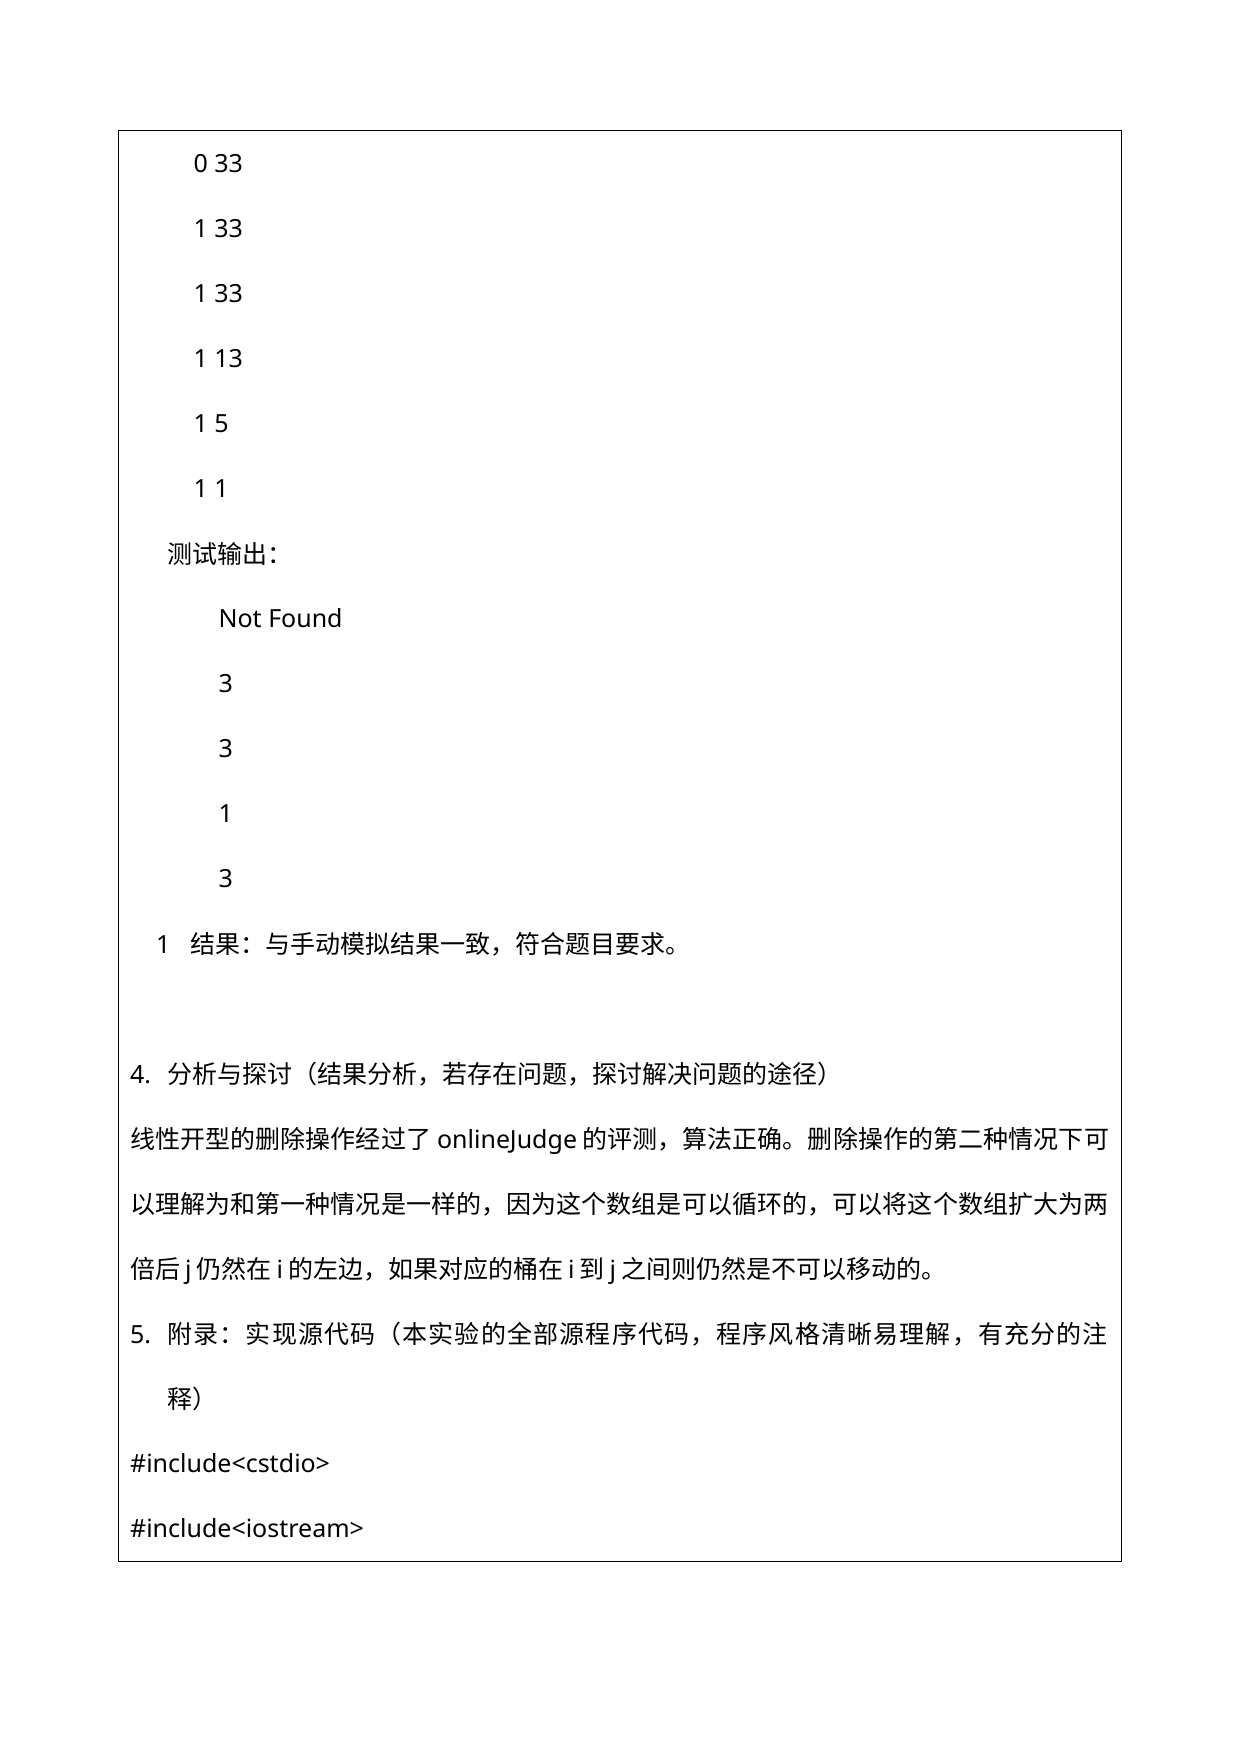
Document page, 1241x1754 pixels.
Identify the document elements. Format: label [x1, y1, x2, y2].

table_cell [119, 131, 1121, 1561]
